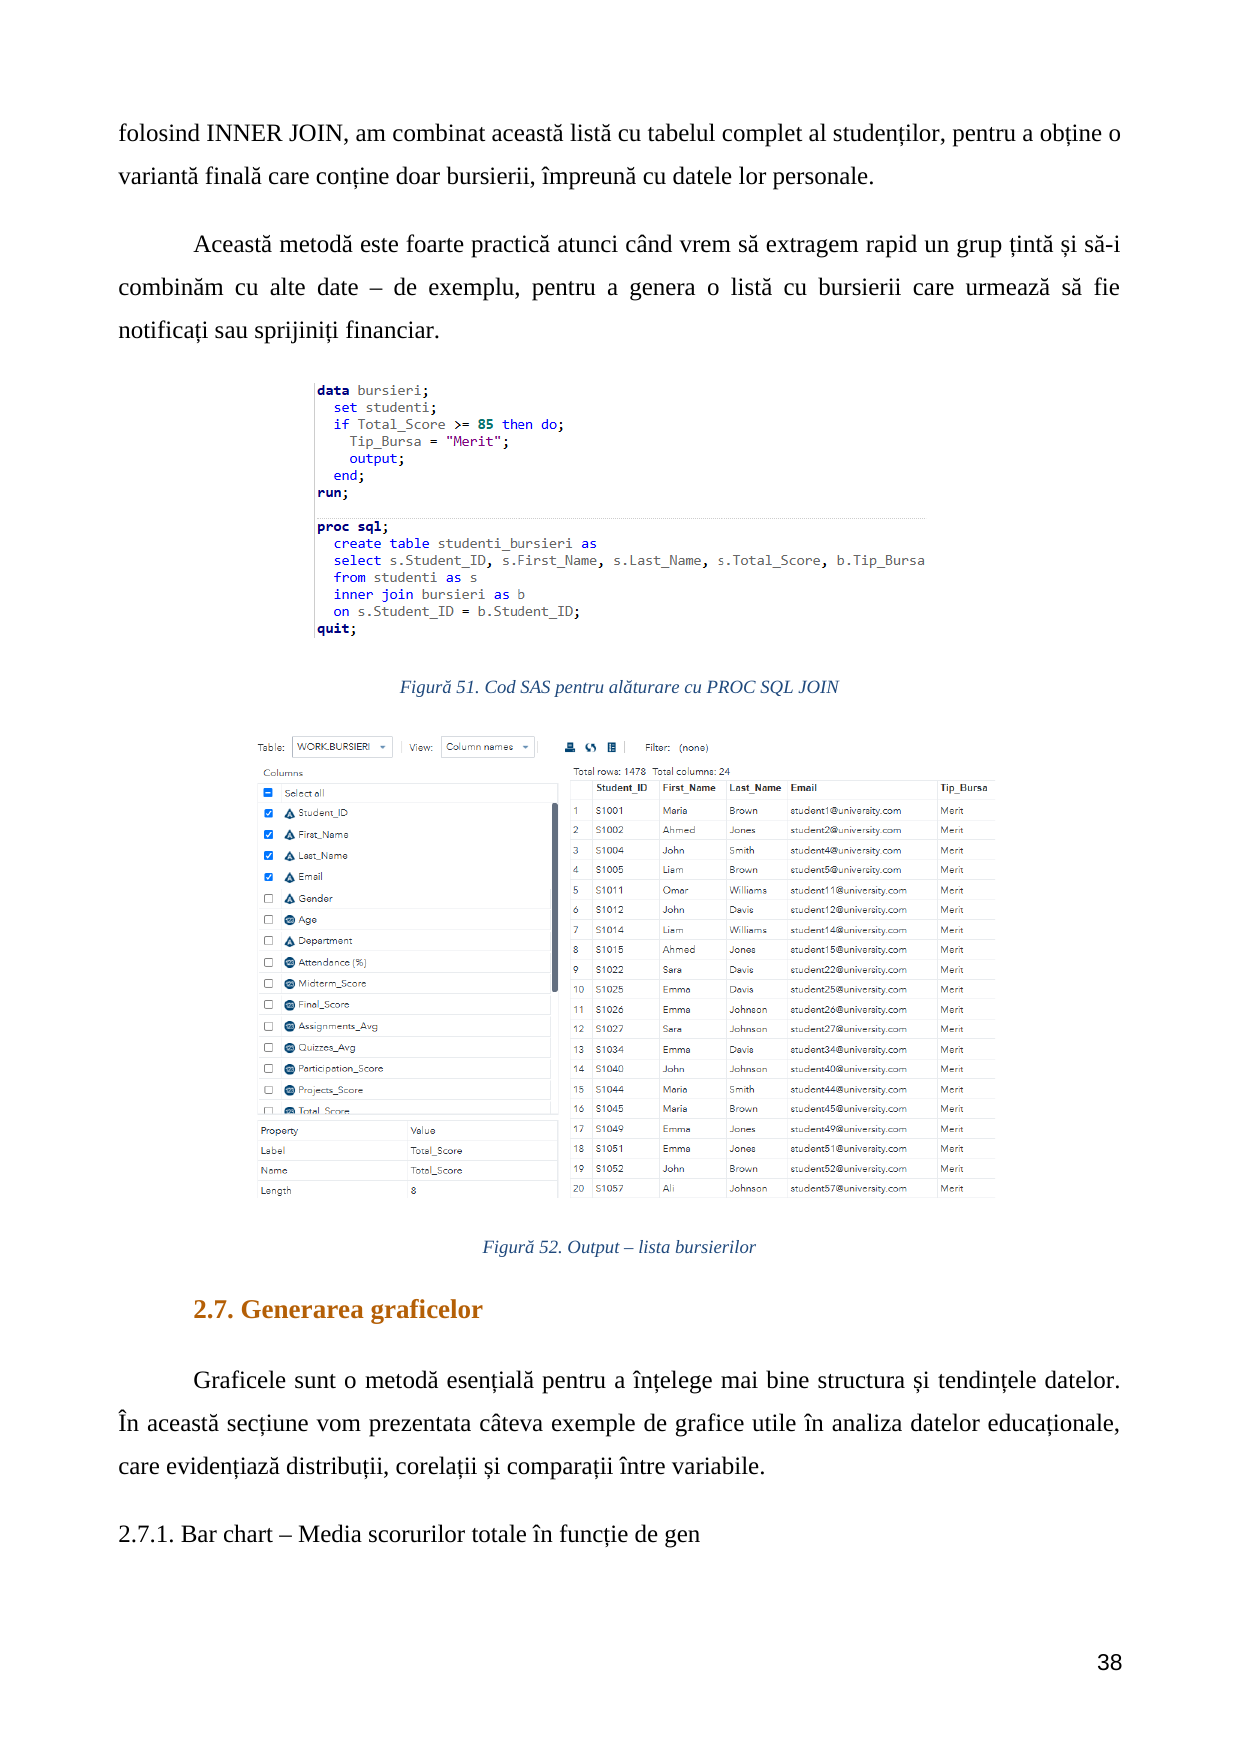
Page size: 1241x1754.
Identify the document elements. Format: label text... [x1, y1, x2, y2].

text Figură 52. Output – lista bursierilor [118, 1236, 1122, 1257]
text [118, 118, 1122, 190]
picture [245, 733, 995, 1198]
picture [314, 383, 927, 638]
text Această metodă este foarte practică atunci când vrem să extragem rapid un grup țintă și să-i combinăm cu alte date – de exemplu, pentru a genera o listă cu bursierii care urmează să fie notificați sau sprijiniți financiar. [118, 229, 1122, 344]
subtitle 2.7. Generarea graficelor [193, 1293, 1122, 1324]
text 2.7.1. Bar chart – Media scorurilor totale în funcție de gen [118, 1519, 1122, 1548]
text Figură 51. Cod SAS pentru alăturare cu PROC SQL JOIN [118, 676, 1122, 698]
text Graficele sunt o metodă esențială pentru a înțelege mai bine structura și tendințele datelor. În această secțiune vom prezentata câteva exemple de grafice utile în analiza datelor educaționale, care evidențiază distribuții, corelații și comparații între variabile. [118, 1365, 1122, 1480]
